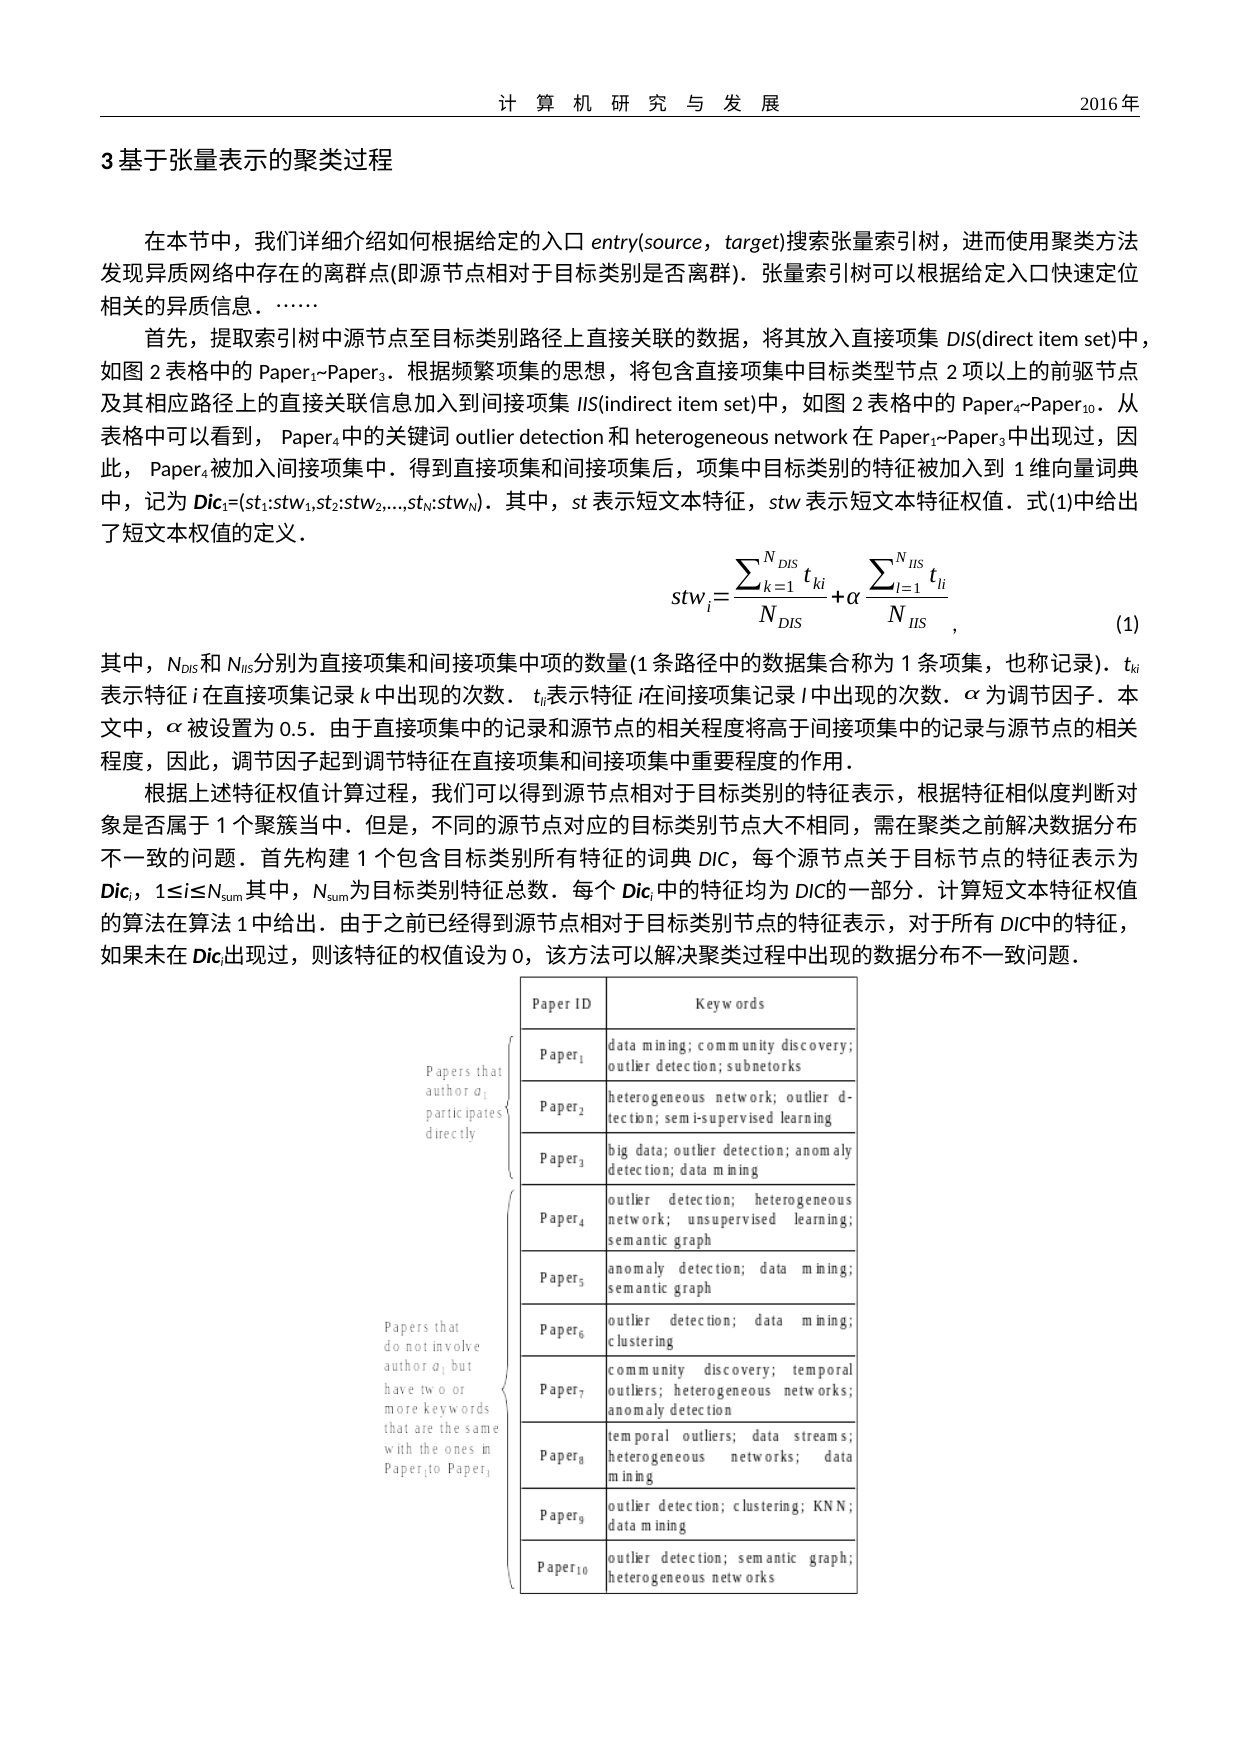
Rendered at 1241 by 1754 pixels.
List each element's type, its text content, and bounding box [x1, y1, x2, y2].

text 首先，提取索引树中源节点至目标类别路径上直接关联的数据，将其放入直接项集DIS(direct item set)中，如图2表格中的Paper1~Paper3．根据频繁项集的思想，将包含直接项集中目标类型节点2项以上的前驱节点及其相应路径上的直接关联信息加入到间接项集IIS(indirect item set)中，如图2表格中的Paper4~Paper10．从表格中可以看到， Paper4中的关键词outlier detection和heterogeneous network在Paper1~Paper3中出现过，因此， Paper4被加入间接项集中．得到直接项集和间接项集后，项集中目标类别的特征被加入到1维向量词典中，记为Dic1=(st1:stw1,st2:stw2,…,stN:stwN)．其中，st表示短文本特征，stw 表示短文本特征权值．式(1)中给出了短文本权值的定义． [100, 321, 1140, 548]
text , (1) [100, 548, 1140, 646]
text 其中，NDIS和NIIS分别为直接项集和间接项集中项的数量(1条路径中的数据集合称为1条项集，也称记录)．tki表示特征i在直接项集记录k中出现的次数． tli表示特征i在间接项集记录l中出现的次数．为调节因子．本文中，被设置为0.5．由于直接项集中的记录和源节点的相关程度将高于间接项集中的记录与源节点的相关程度，因此，调节因子起到调节特征在直接项集和间接项集中重要程度的作用． [100, 646, 1140, 776]
text 根据上述特征权值计算过程，我们可以得到源节点相对于目标类别的特征表示，根据特征相似度判断对象是否属于1个聚簇当中．但是，不同的源节点对应的目标类别节点大不相同，需在聚类之前解决数据分布不一致的问题．首先构建1个包含目标类别所有特征的词典DIC，每个源节点关于目标节点的特征表示为Dici，1≤i≤Nsum其中，Nsum为目标类别特征总数．每个Dici中的特征均为DIC的一部分．计算短文本特征权值的算法在算法1中给出．由于之前已经得到源节点相对于目标类别节点的特征表示，对于所有DIC中的特征，如果未在Dici出现过，则该特征的权值设为0，该方法可以解决聚类过程中出现的数据分布不一致问题． [100, 776, 1140, 971]
text 在本节中，我们详细介绍如何根据给定的入口entry(source，target)搜索张量索引树，进而使用聚类方法发现异质网络中存在的离群点(即源节点相对于目标类别是否离群)．张量索引树可以根据给定入口快速定位相关的异质信息．…… [100, 223, 1140, 321]
text 3基于张量表示的聚类过程 [100, 126, 1140, 191]
